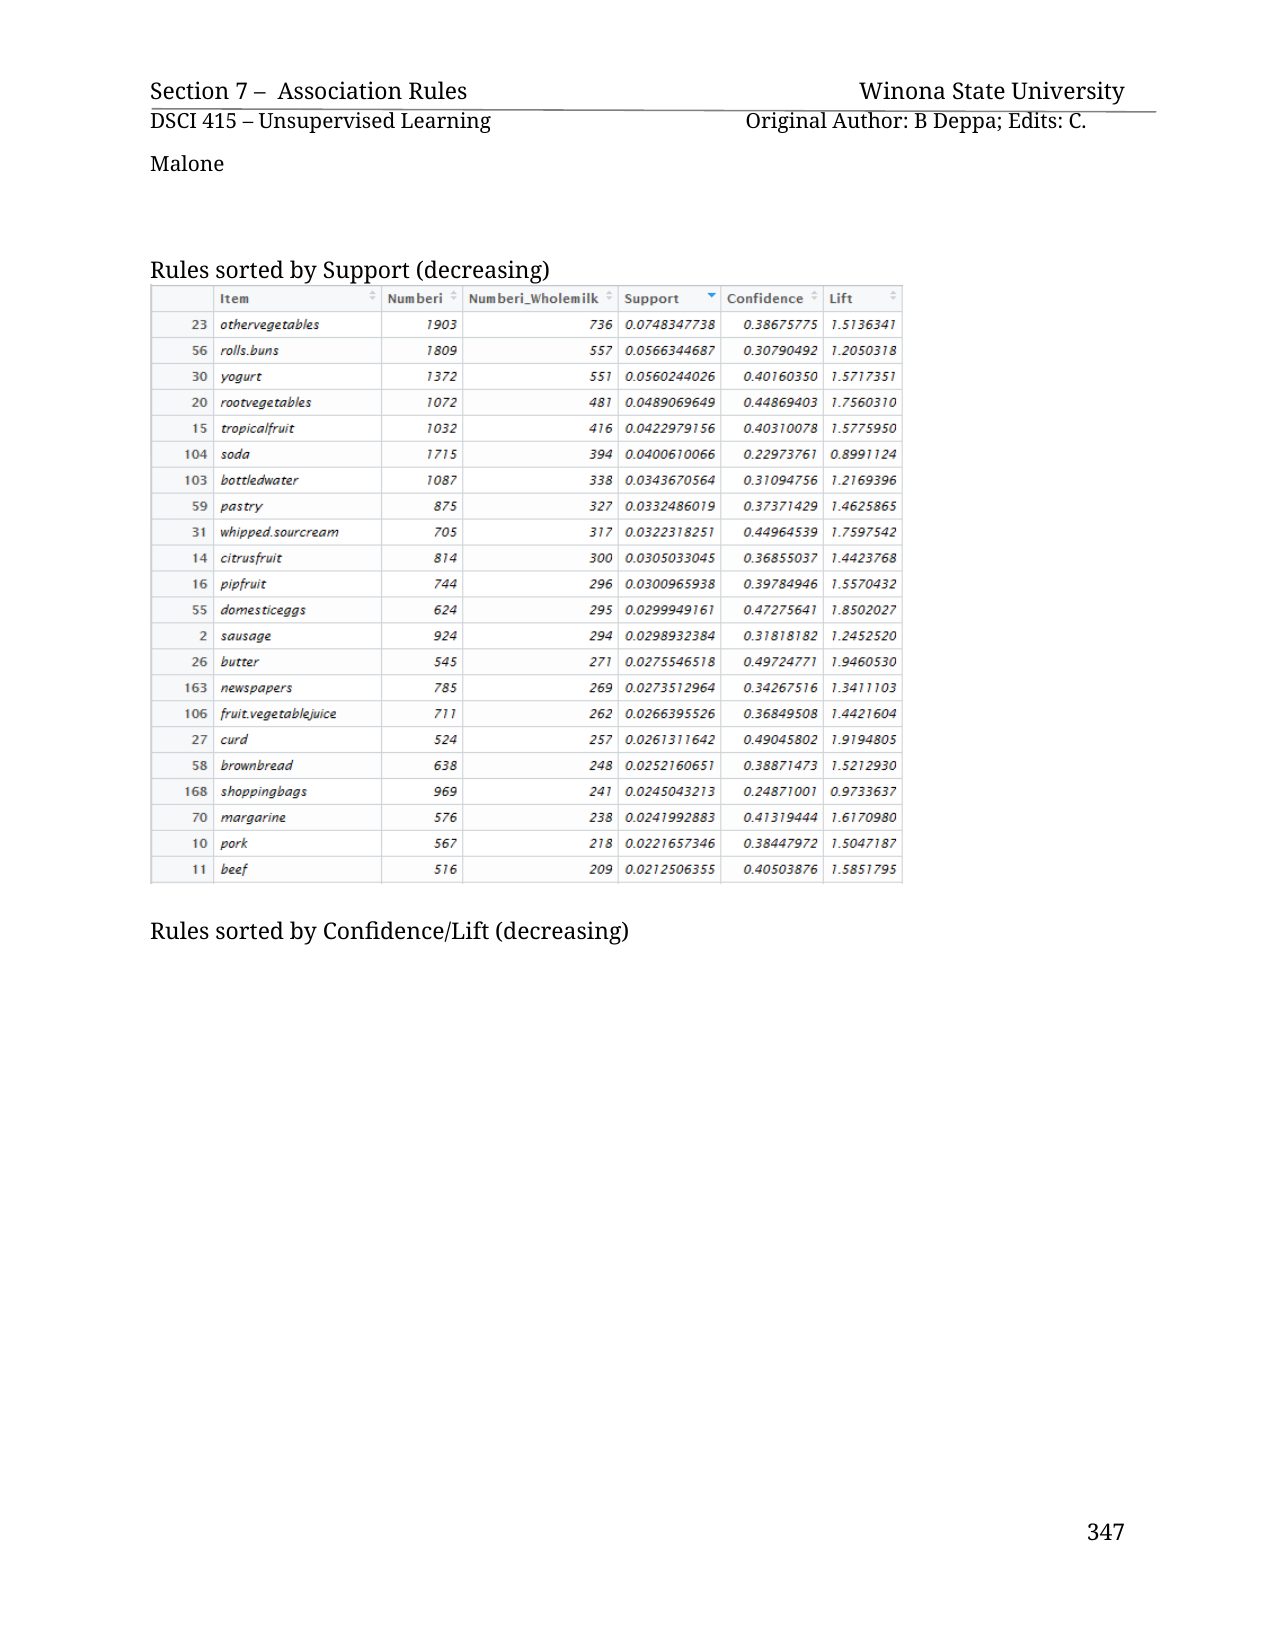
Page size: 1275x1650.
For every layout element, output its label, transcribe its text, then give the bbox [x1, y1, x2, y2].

picture [150, 284, 904, 884]
text Rules sorted by Support (decreasing) [150, 253, 1125, 285]
text Rules sorted by Confidence/Lift (decreasing) [150, 915, 1125, 946]
